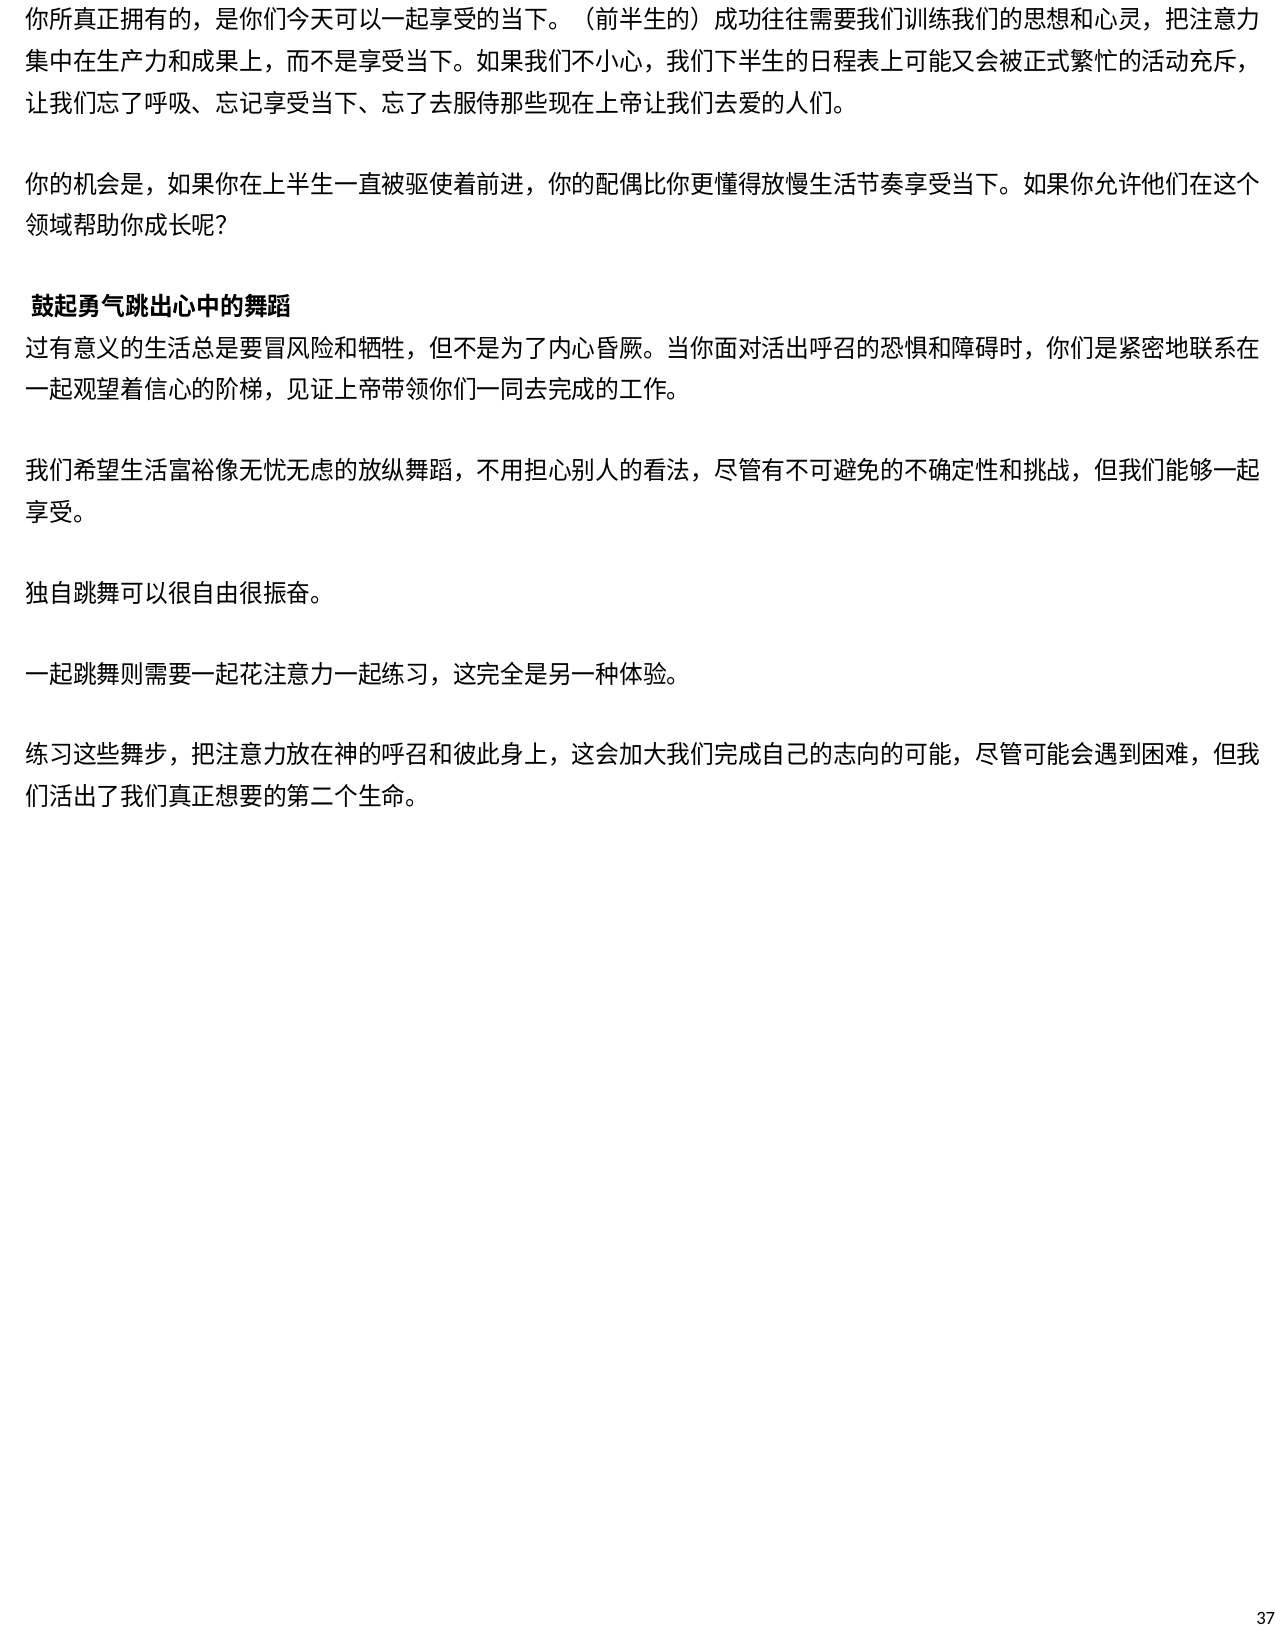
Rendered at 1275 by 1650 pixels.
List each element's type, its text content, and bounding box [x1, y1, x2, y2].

text 鼓起勇气跳出心中的舞蹈 [25, 287, 1275, 323]
text 你的机会是，如果你在上半生一直被驱使着前进，你的配偶比你更懂得放慢生活节奏享受当下。如果你允许他们在这个领域帮助你成长呢？ [25, 164, 1275, 242]
text 过有意义的生活总是要冒风险和牺牲，但不是为了内心昏厥。当你面对活出呼召的恐惧和障碍时，你们是紧密地联系在一起观望着信心的阶梯，见证上帝带领你们一同去完成的工作。 [25, 328, 1275, 406]
text 我们希望生活富裕像无忧无虑的放纵舞蹈，不用担心别人的看法，尽管有不可避免的不确定性和挑战，但我们能够一起享受。 [25, 451, 1275, 529]
text 一起跳舞则需要一起花注意力一起练习，这完全是另一种体验。 [25, 654, 1275, 690]
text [25, 0, 1275, 119]
text 练习这些舞步，把注意力放在神的呼召和彼此身上，这会加大我们完成自己的志向的可能，尽管可能会遇到困难，但我们活出了我们真正想要的第二个生命。 [25, 735, 1275, 813]
text 独自跳舞可以很自由很振奋。 [25, 573, 1275, 609]
